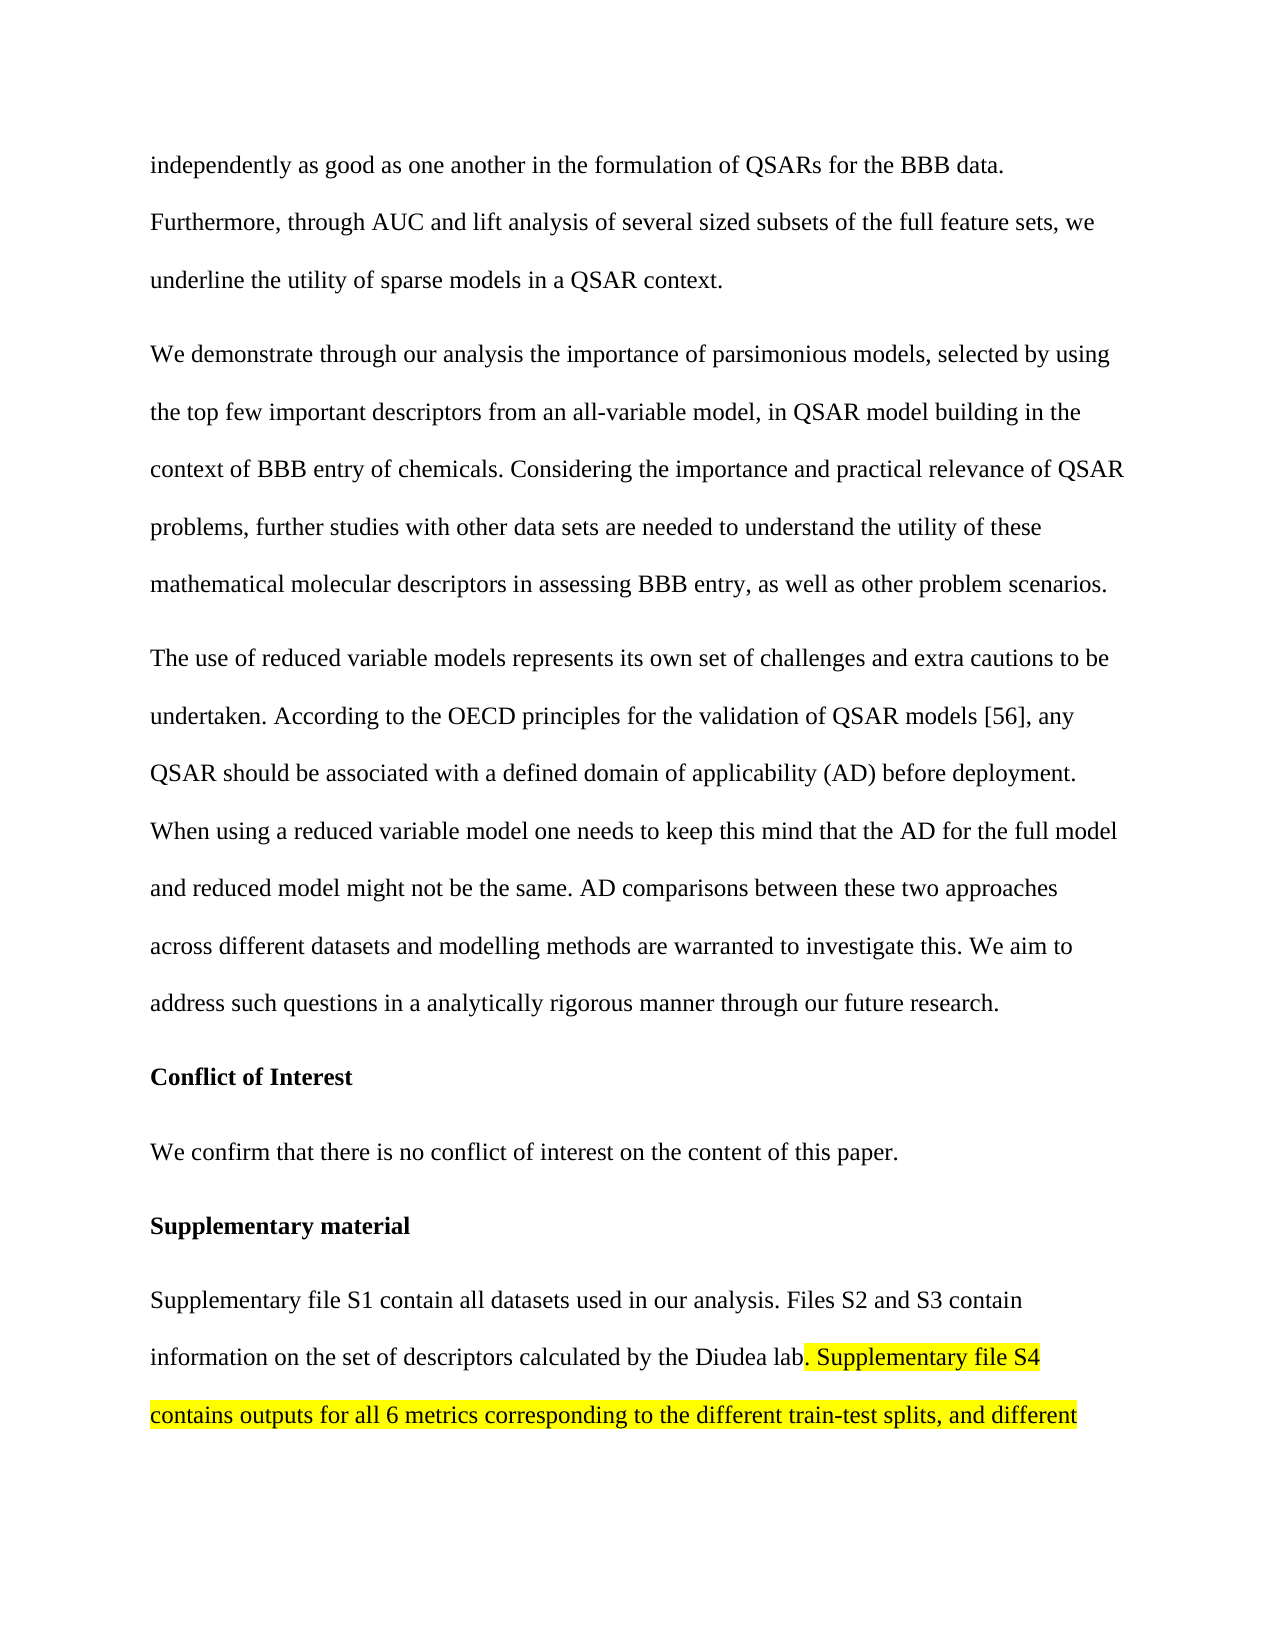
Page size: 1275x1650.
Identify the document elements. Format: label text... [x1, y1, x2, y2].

text The use of reduced variable models represents its own set of challenges and extra cautions to be undertaken. According to the OECD principles for the validation of QSAR models , any QSAR should be associated with a defined domain of applicability (AD) before deployment. When using a reduced variable model one needs to keep this mind that the AD for the full model and reduced model might not be the same. AD comparisons between these two approaches across different datasets and modelling methods are warranted to investigate this. We aim to address such questions in a analytically rigorous manner through our future research. [150, 643, 1125, 1017]
text Conflict of Interest [150, 1062, 1125, 1091]
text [150, 1285, 1125, 1429]
text We confirm that there is no conflict of interest on the content of this paper. [150, 1137, 1125, 1165]
text Supplementary material [150, 1211, 1125, 1239]
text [150, 150, 1125, 294]
text We demonstrate through our analysis the importance of parsimonious models, selected by using the top few important descriptors from an all-variable model, in QSAR model building in the context of BBB entry of chemicals. Considering the importance and practical relevance of QSAR problems, further studies with other data sets are needed to understand the utility of these mathematical molecular descriptors in assessing BBB entry, as well as other problem scenarios. [150, 339, 1125, 598]
